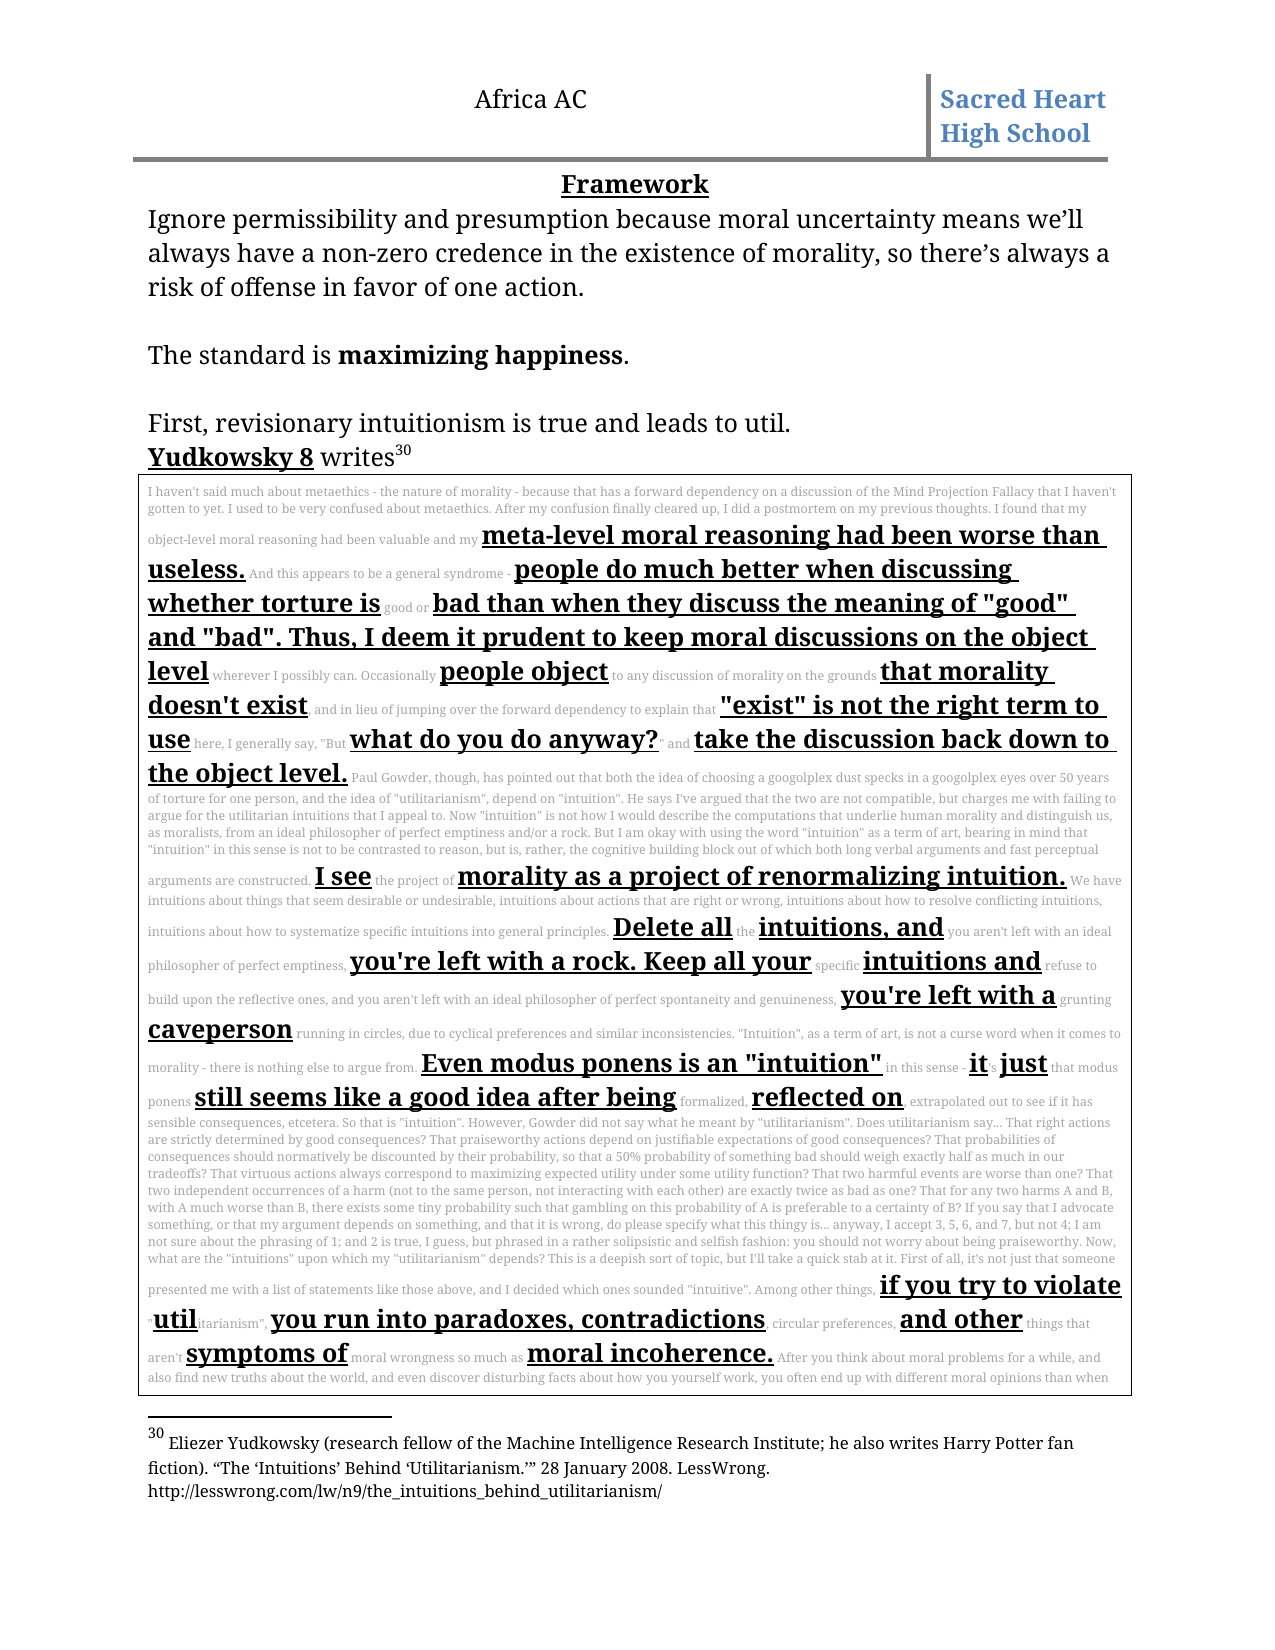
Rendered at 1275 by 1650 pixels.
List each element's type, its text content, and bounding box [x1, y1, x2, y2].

text First, revisionary intuitionism is true and leads to util. [148, 406, 1122, 440]
text Ignore permissibility and presumption because moral uncertainty means we’ll always have a non-zero credence in the existence of morality, so there’s always a risk of offense in favor of one action. [148, 201, 1122, 303]
subtitle Framework [148, 167, 1122, 201]
text The standard is maximizing happiness. [148, 337, 1122, 372]
text Yudkowsky 8 writes [148, 440, 1122, 474]
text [139, 475, 1131, 1395]
